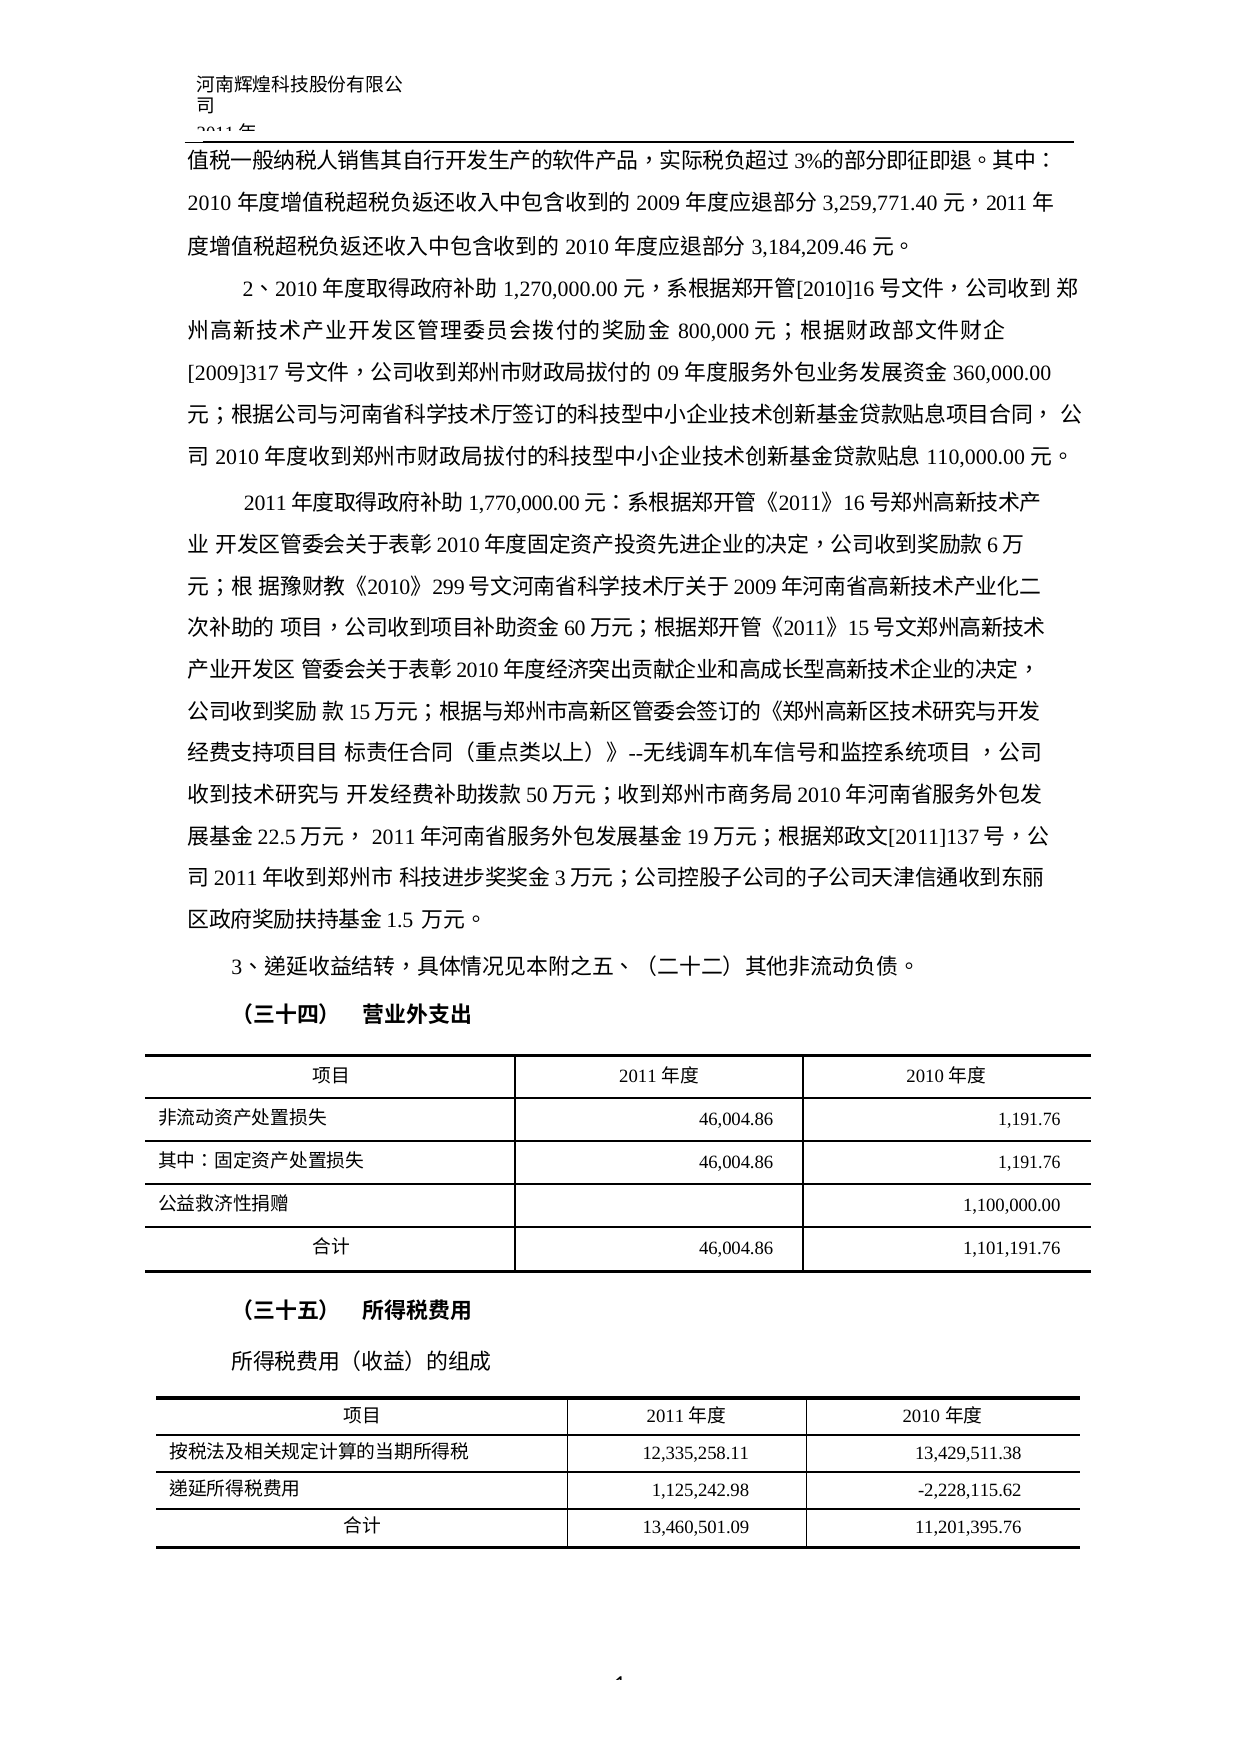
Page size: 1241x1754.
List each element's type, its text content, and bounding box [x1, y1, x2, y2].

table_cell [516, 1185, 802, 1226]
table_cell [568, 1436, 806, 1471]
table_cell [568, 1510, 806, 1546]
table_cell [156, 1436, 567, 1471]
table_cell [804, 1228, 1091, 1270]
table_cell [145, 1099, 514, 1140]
text 2、2010 年度取得政府补助 1,270,000.00 元，系根据郑开管[2010]16 号文件，公司收到 郑州高新技术产业开发区管理委员会拨付的奖励金 800,000 元；根据财政部文件财企 [2009]317 号文件，公司收到郑州市财政局拔付的 09 年度服务外包业务发展资金 360,000.00 元；根据公司与河南省科学技术厅签订的科技型中小企业技术创新基金贷款贴息项目合同， 公司 2010 年度收到郑州市财政局拔付的科技型中小企业技术创新基金贷款贴息 110,000.00 元。 [187, 273, 1094, 471]
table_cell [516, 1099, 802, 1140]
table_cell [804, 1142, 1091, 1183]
text 度增值税超税负返还收入中包含收到的 2010 年度应退部分 3,184,209.46 元。 [187, 231, 1052, 260]
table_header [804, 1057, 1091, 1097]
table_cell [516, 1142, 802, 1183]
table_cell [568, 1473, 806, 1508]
text 值税一般纳税人销售其自行开发生产的软件产品，实际税负超过 3%的部分即征即退。其中： 2010 年度增值税超税负返还收入中包含收到的 2009 年度应退部分 3,259,771.40 元，2011 年 [187, 145, 1094, 216]
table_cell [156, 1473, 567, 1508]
text 2011年度取得政府补助1,770,000.00元：系根据郑开管《2011》16号郑州高新技术产业 开发区管委会关于表彰2010年度固定资产投资先进企业的决定，公司收到奖励款6万元；根 据豫财教《2010》299号文河南省科学技术厅关于2009年河南省高新技术产业化二次补助的 项目，公司收到项目补助资金60万元；根据郑开管《2011》15号文郑州高新技术产业开发区 管委会关于表彰2010年度经济突出贡献企业和高成长型高新技术企业的决定，公司收到奖励 款15万元；根据与郑州市高新区管委会签订的《郑州高新区技术研究与开发经费支持项目目 标责任合同（重点类以上）》--无线调车机车信号和监控系统项目 ，公司收到技术研究与 开发经费补助拨款50万元；收到郑州市商务局2010年河南省服务外包发展基金22.5万元， 2011年河南省服务外包发展基金19万元；根据郑政文[2011]137号，公司2011年收到郑州市 科技进步奖奖金3万元；公司控股子公司的子公司天津信通收到东丽区政府奖励扶持基金1.5 万元。 [187, 487, 1054, 934]
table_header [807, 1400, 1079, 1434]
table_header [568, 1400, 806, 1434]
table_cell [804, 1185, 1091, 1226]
text （三十四） 营业外支出 [231, 999, 579, 1029]
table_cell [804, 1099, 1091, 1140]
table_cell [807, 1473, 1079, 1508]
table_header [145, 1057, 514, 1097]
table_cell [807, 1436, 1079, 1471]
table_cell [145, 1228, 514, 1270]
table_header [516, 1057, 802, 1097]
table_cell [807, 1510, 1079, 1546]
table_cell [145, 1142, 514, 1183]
text 3、递延收益结转，具体情况见本附之五、（二十二）其他非流动负债。 [231, 951, 1052, 980]
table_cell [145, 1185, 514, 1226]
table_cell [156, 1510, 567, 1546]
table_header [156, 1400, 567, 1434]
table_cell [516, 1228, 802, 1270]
text （三十五） 所得税费用 所得税费用（收益）的组成 [231, 1295, 494, 1376]
